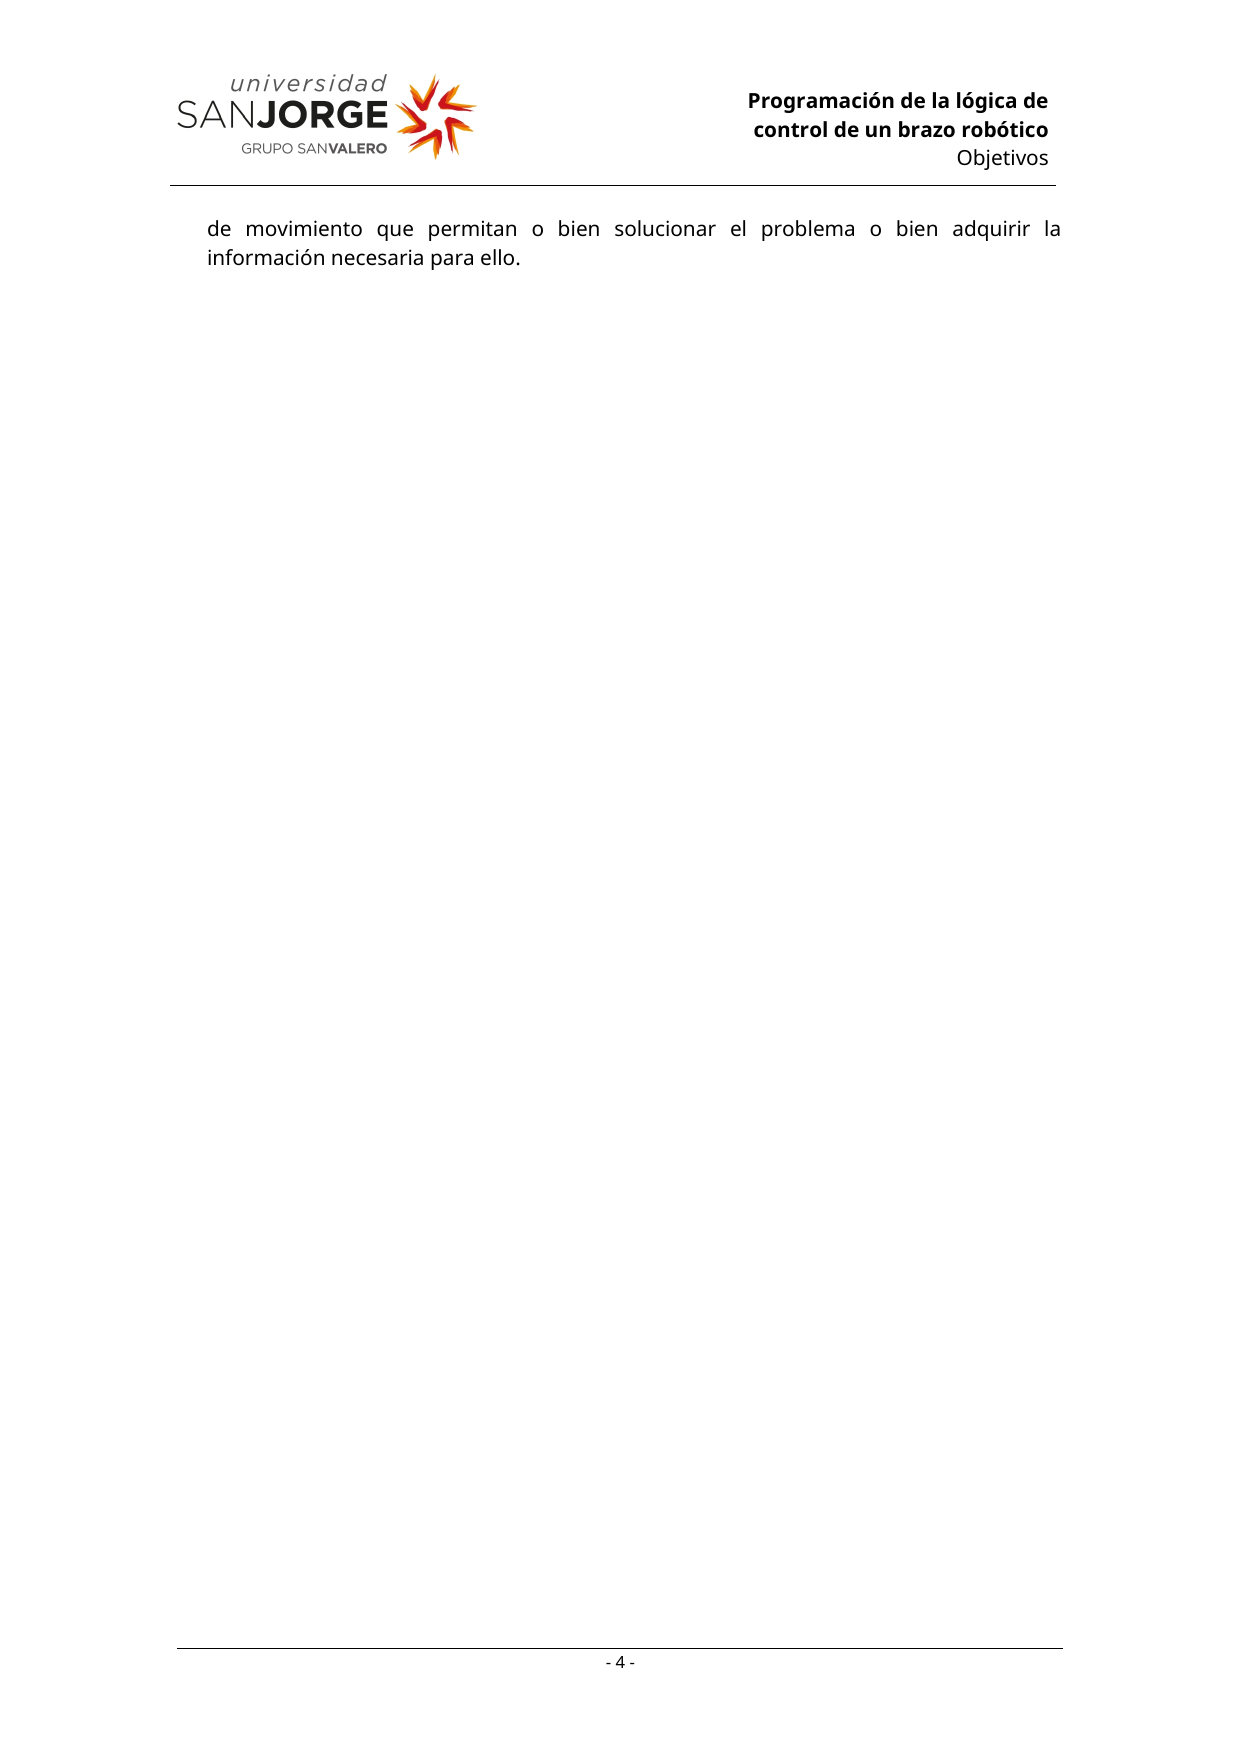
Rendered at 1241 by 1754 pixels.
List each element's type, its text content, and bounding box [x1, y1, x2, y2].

picture [177, 73, 478, 160]
